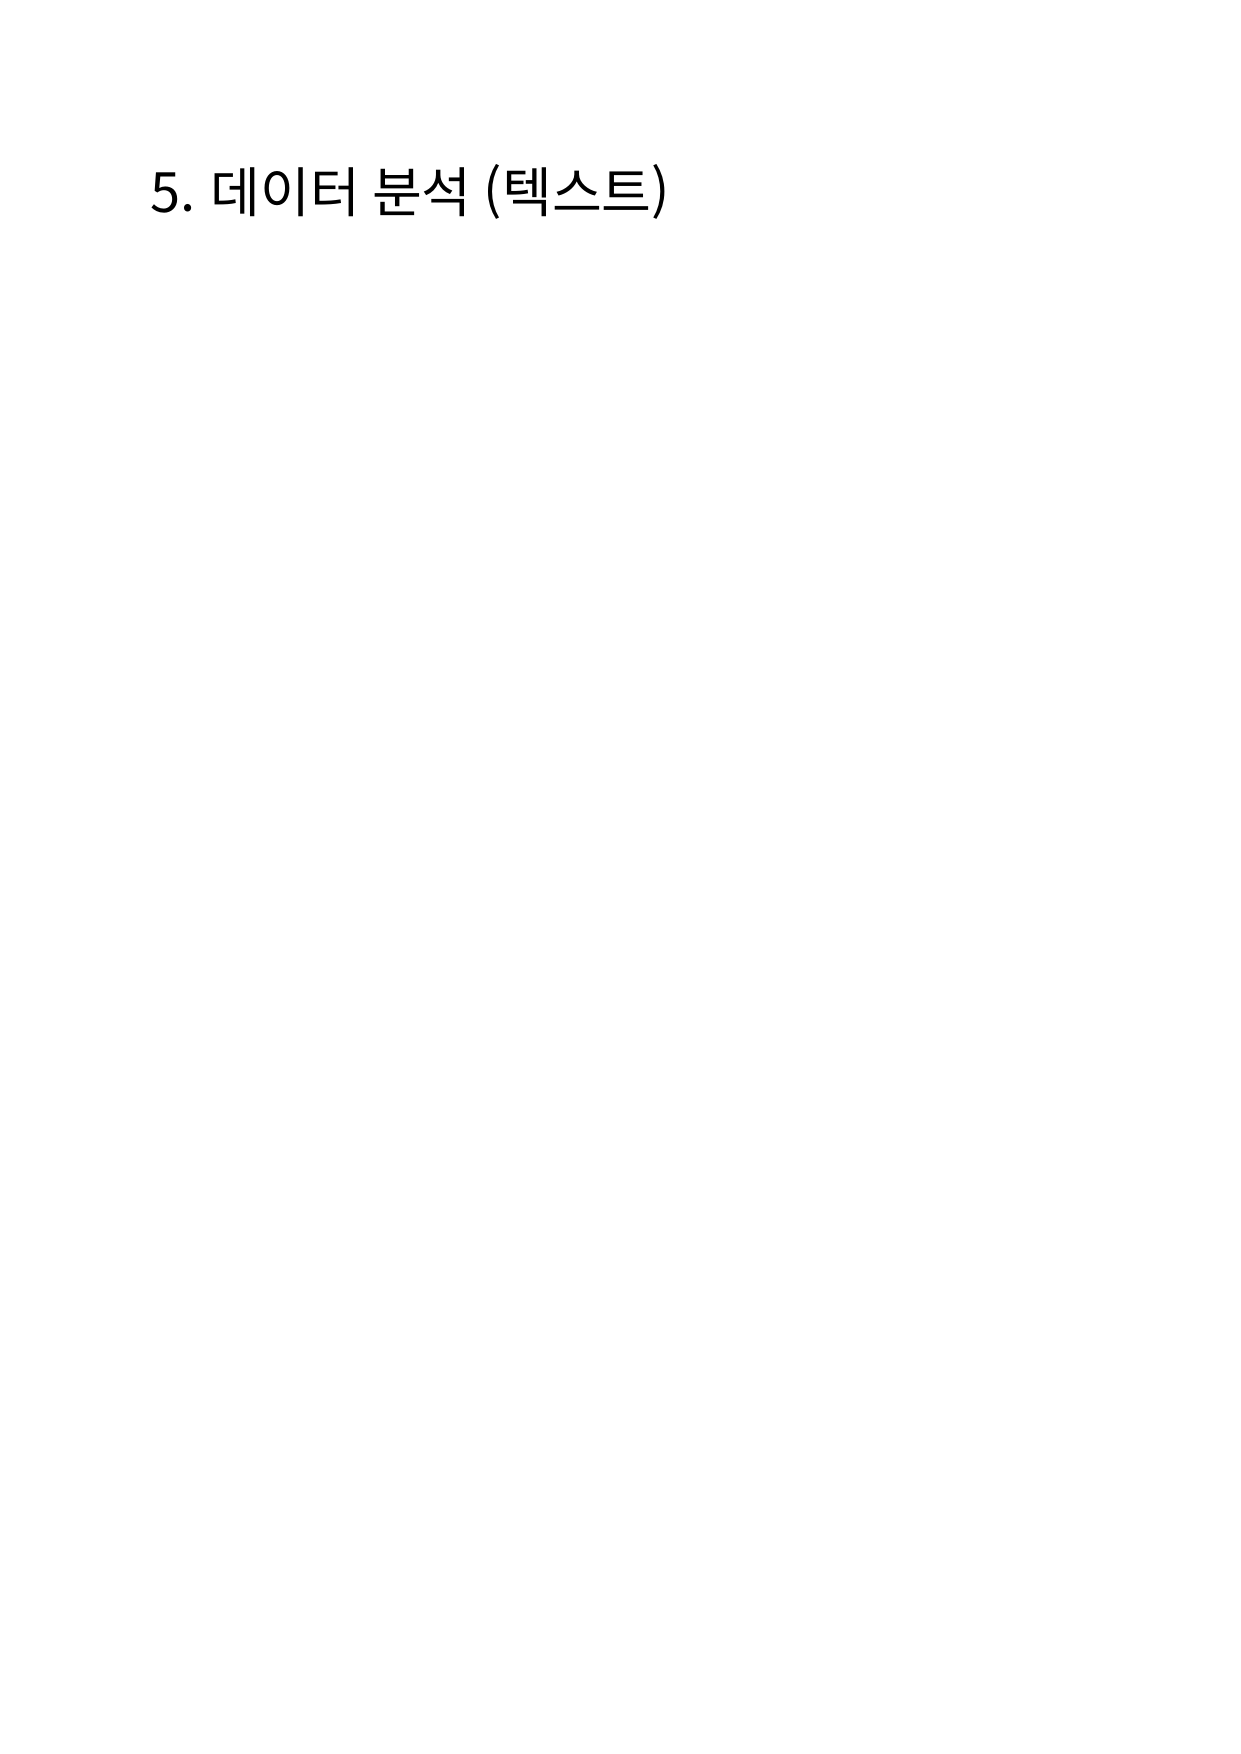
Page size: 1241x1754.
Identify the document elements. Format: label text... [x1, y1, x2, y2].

title 5. 데이터 분석 (텍스트) [150, 150, 1090, 228]
